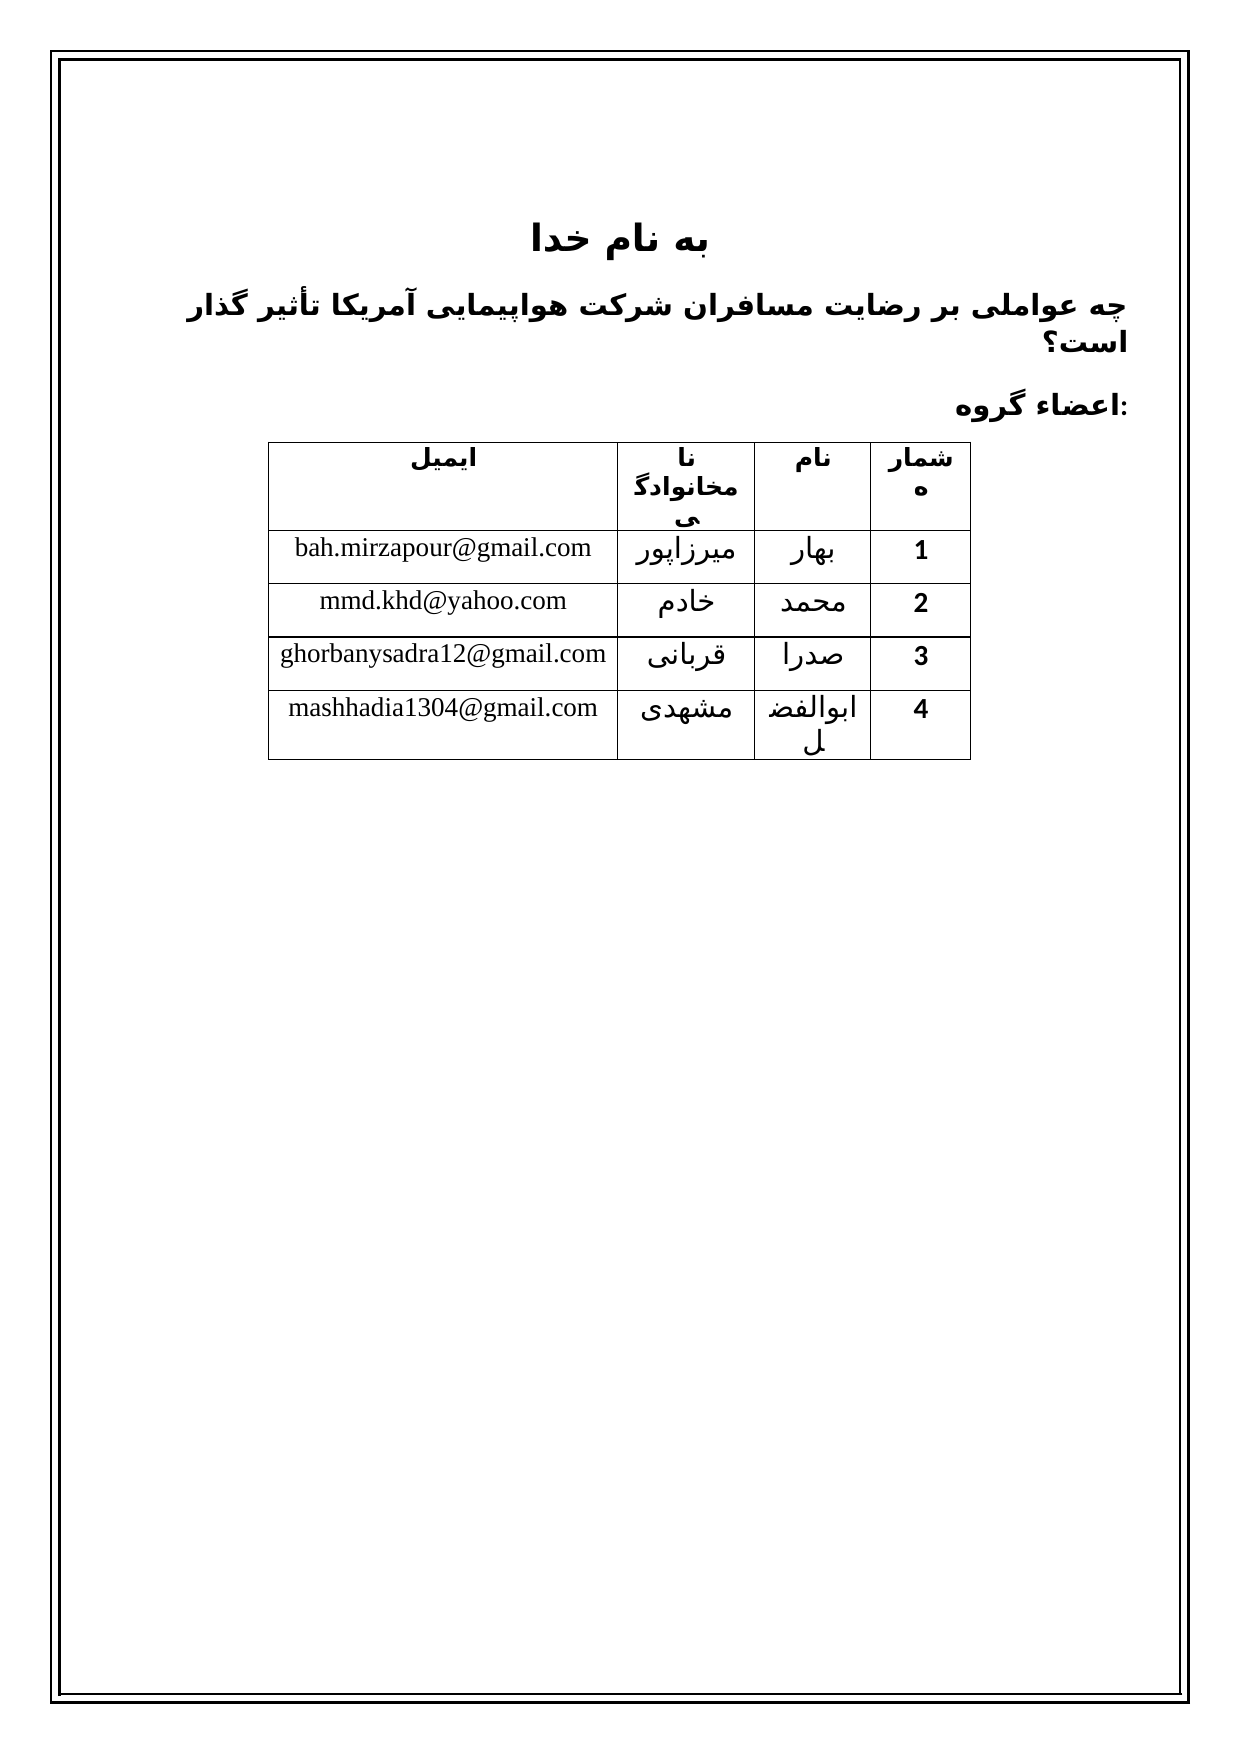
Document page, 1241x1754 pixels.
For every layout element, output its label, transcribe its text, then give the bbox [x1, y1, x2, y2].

table_cell 4 [871, 691, 970, 758]
table_cell محمد [755, 584, 870, 636]
table_cell 2 [871, 584, 970, 636]
table_cell صدرا [755, 638, 870, 689]
text چه عواملی بر رضایت مسافران شرکت هواپیمایی آمریکا تأثیر گذار است؟ [112, 288, 1128, 359]
table_cell میرزاپور [618, 531, 754, 583]
table_header ایمیل [269, 443, 617, 530]
table_cell 1 [871, 531, 970, 583]
table_cell مشهدی [618, 691, 754, 758]
table_cell 3 [871, 638, 970, 689]
table_cell mmd.khd@yahoo.com [269, 584, 617, 636]
table_cell bah.mirzapour@gmail.com [269, 531, 617, 583]
text اعضاء گروه: [112, 387, 1128, 422]
table_cell خادم [618, 584, 754, 636]
table_cell ghorbanysadra12@gmail.com [269, 638, 617, 689]
table_header نام‏خانوادگی [618, 443, 754, 530]
text به نام خدا [112, 216, 1128, 260]
table_header شماره [871, 443, 970, 530]
table_cell mashhadia1304@gmail.com [269, 691, 617, 758]
table_cell ابوالفضل [755, 691, 870, 758]
table_cell قربانی [618, 638, 754, 689]
table_cell بهار [755, 531, 870, 583]
table_header نام [755, 443, 870, 530]
